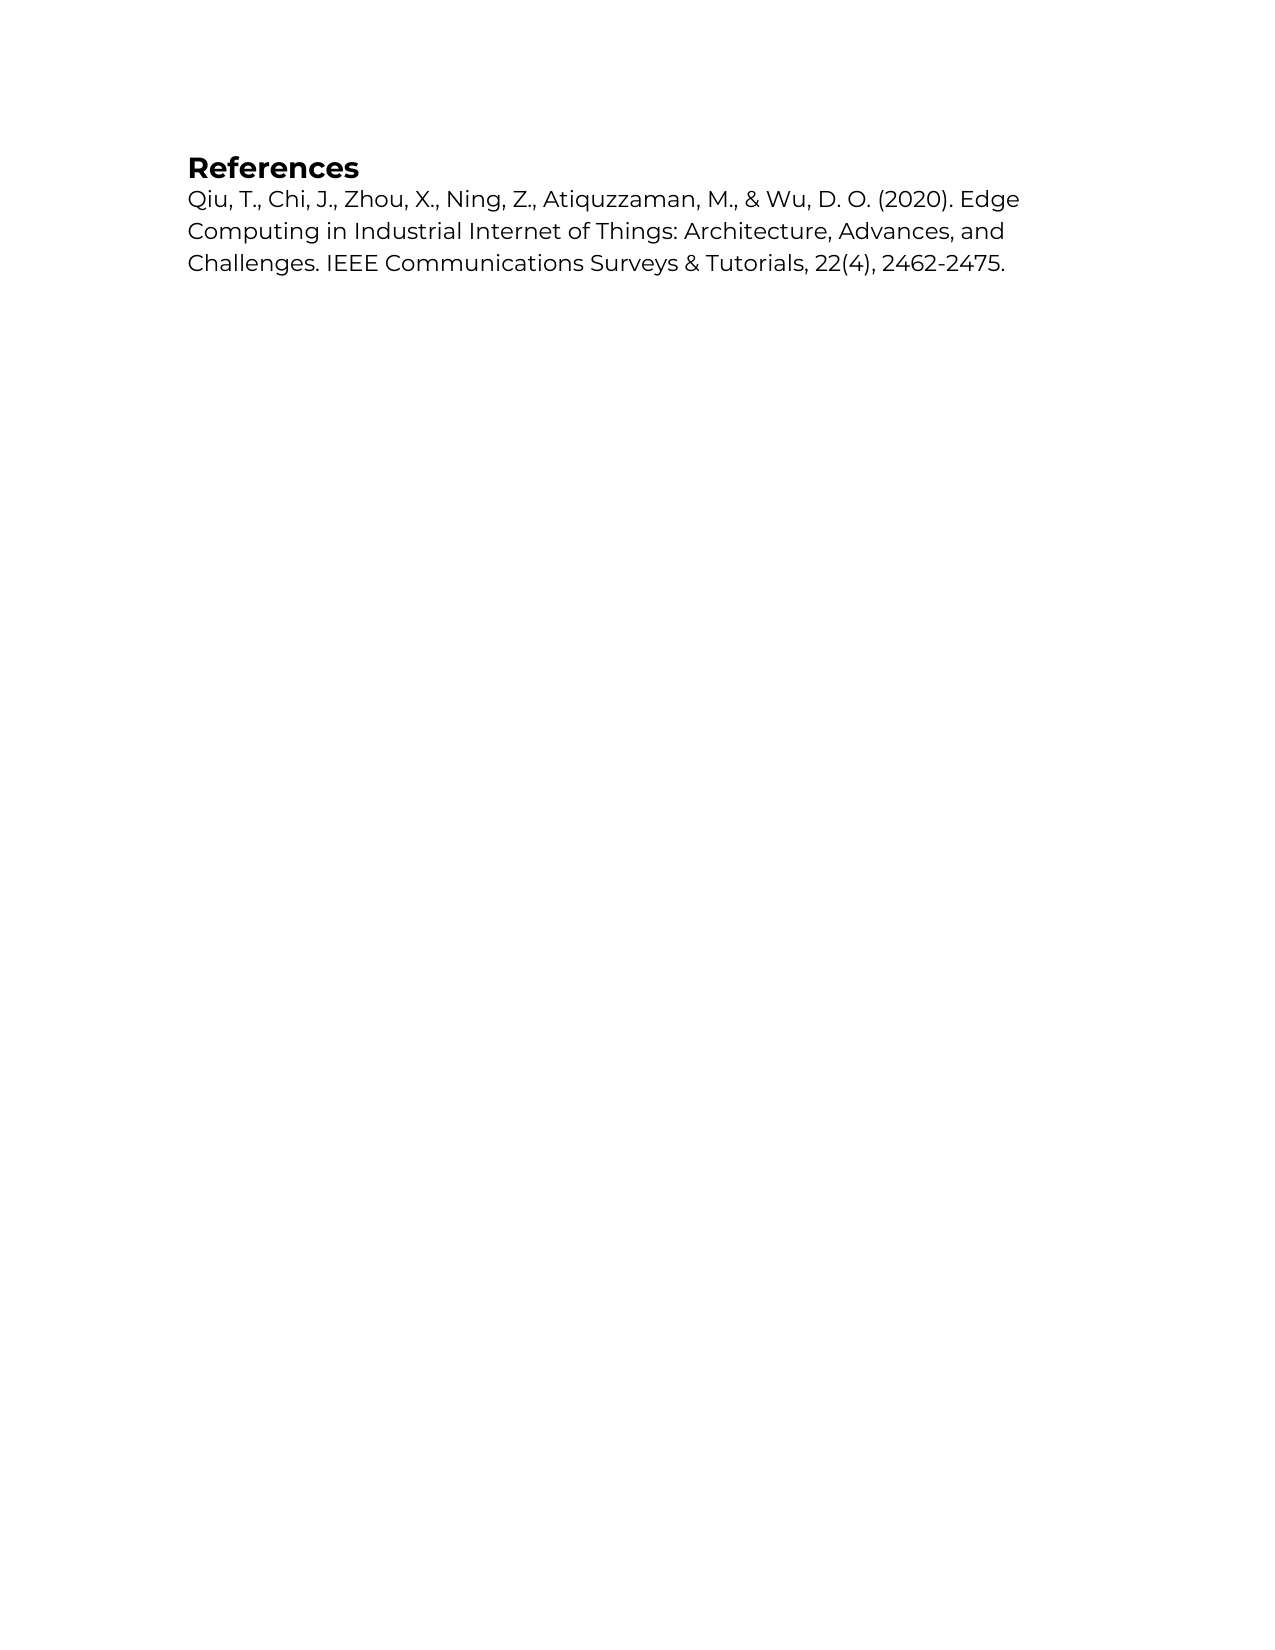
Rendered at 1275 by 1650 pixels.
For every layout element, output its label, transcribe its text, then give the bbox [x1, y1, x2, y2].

text Qiu, T., Chi, J., Zhou, X., Ning, Z., Atiquzzaman, M., & Wu, D. O. (2020). Edge Computing in Industrial Internet of Things: Architecture, Advances, and Challenges. IEEE Communications Surveys & Tutorials, 22(4), 2462-2475. [187, 186, 1087, 278]
subtitle References [187, 150, 1087, 186]
